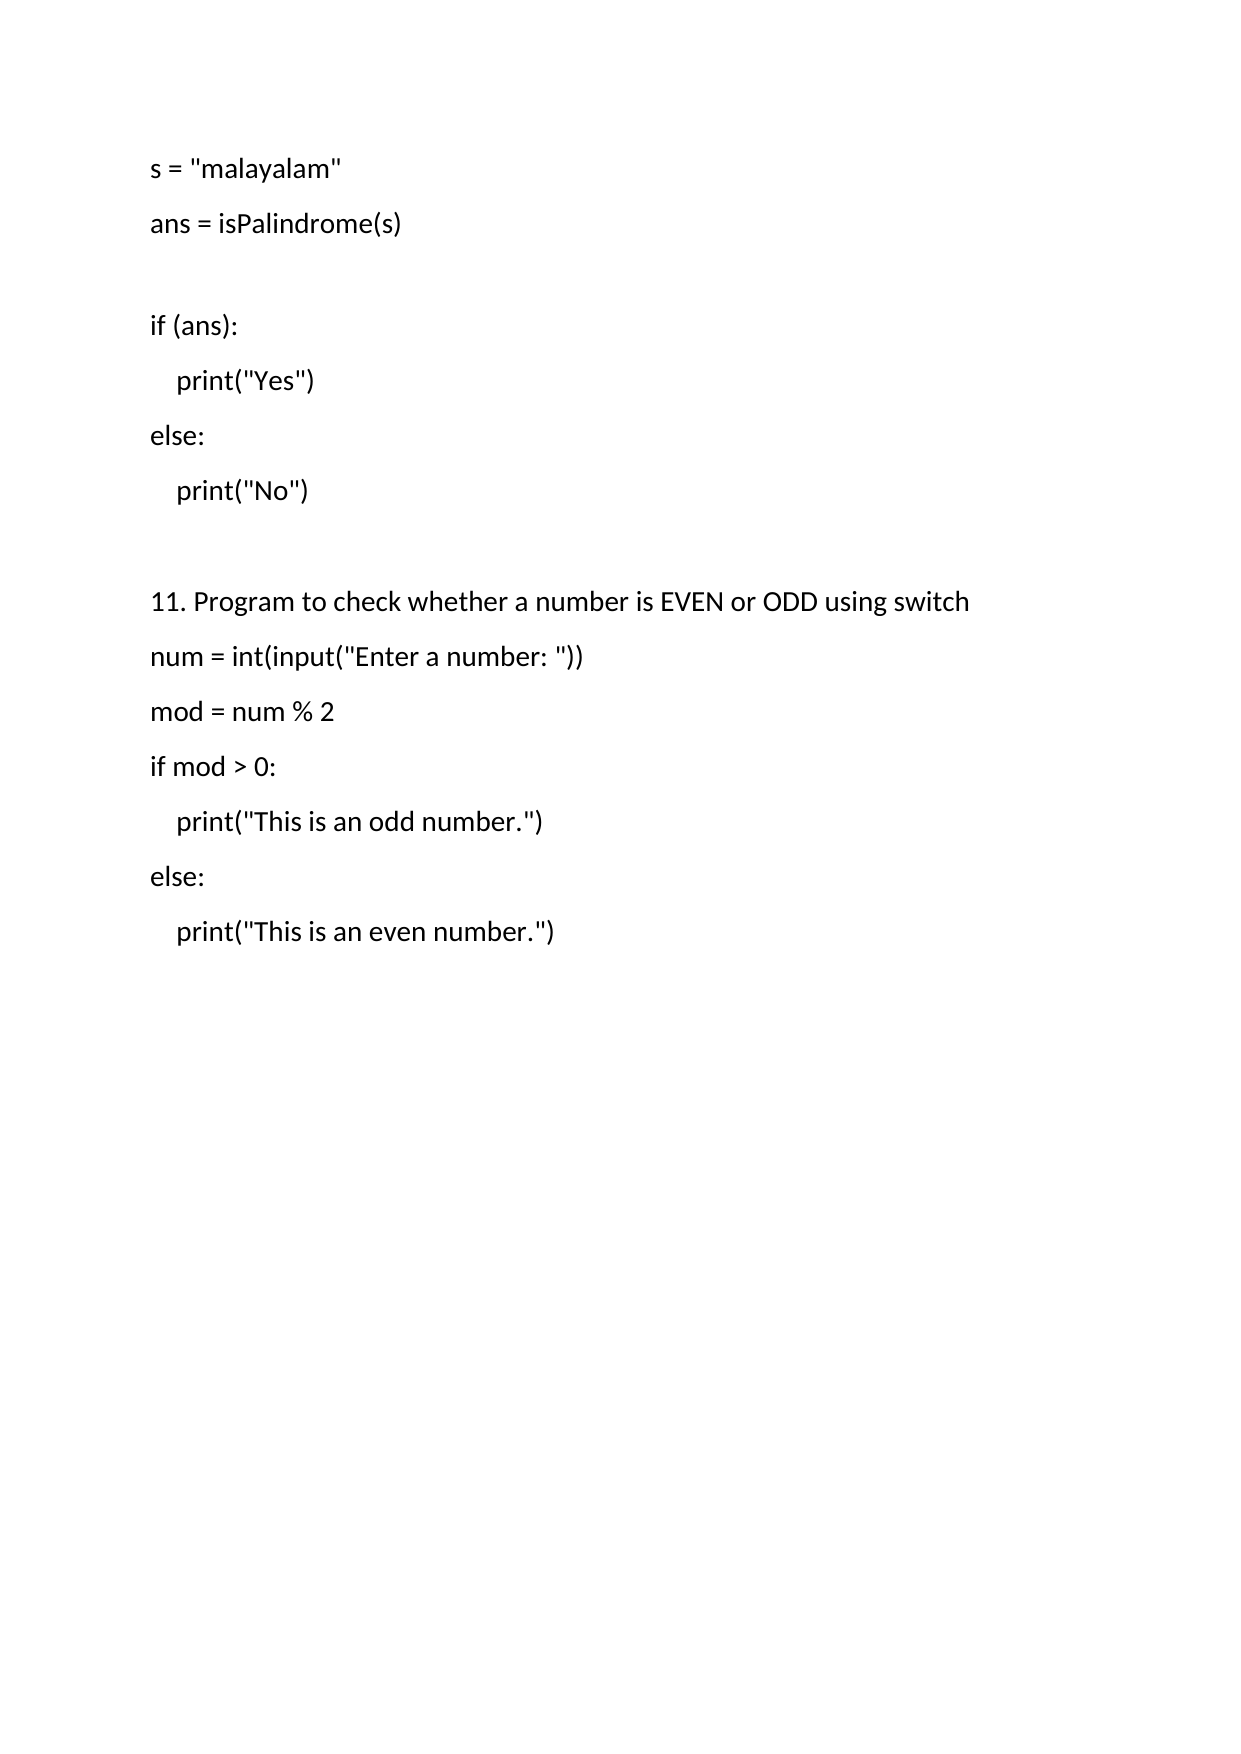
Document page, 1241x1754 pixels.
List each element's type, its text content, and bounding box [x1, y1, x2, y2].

text ans = isPalindrome(s) [150, 205, 1090, 241]
text 11. Program to check whether a number is EVEN or ODD using switch [150, 583, 1090, 618]
text if mod > 0: [150, 748, 1090, 783]
text mod = num % 2 [150, 693, 1090, 728]
text print("This is an odd number.") [150, 803, 1090, 839]
text else: [150, 417, 1090, 453]
text print("No") [150, 472, 1090, 508]
text s = "malayalam" [150, 150, 1090, 186]
text print("This is an even number.") [150, 913, 1090, 949]
text else: [150, 858, 1090, 894]
text if (ans): [150, 307, 1090, 343]
text print("Yes") [150, 362, 1090, 398]
text num = int(input("Enter a number: ")) [150, 638, 1090, 673]
